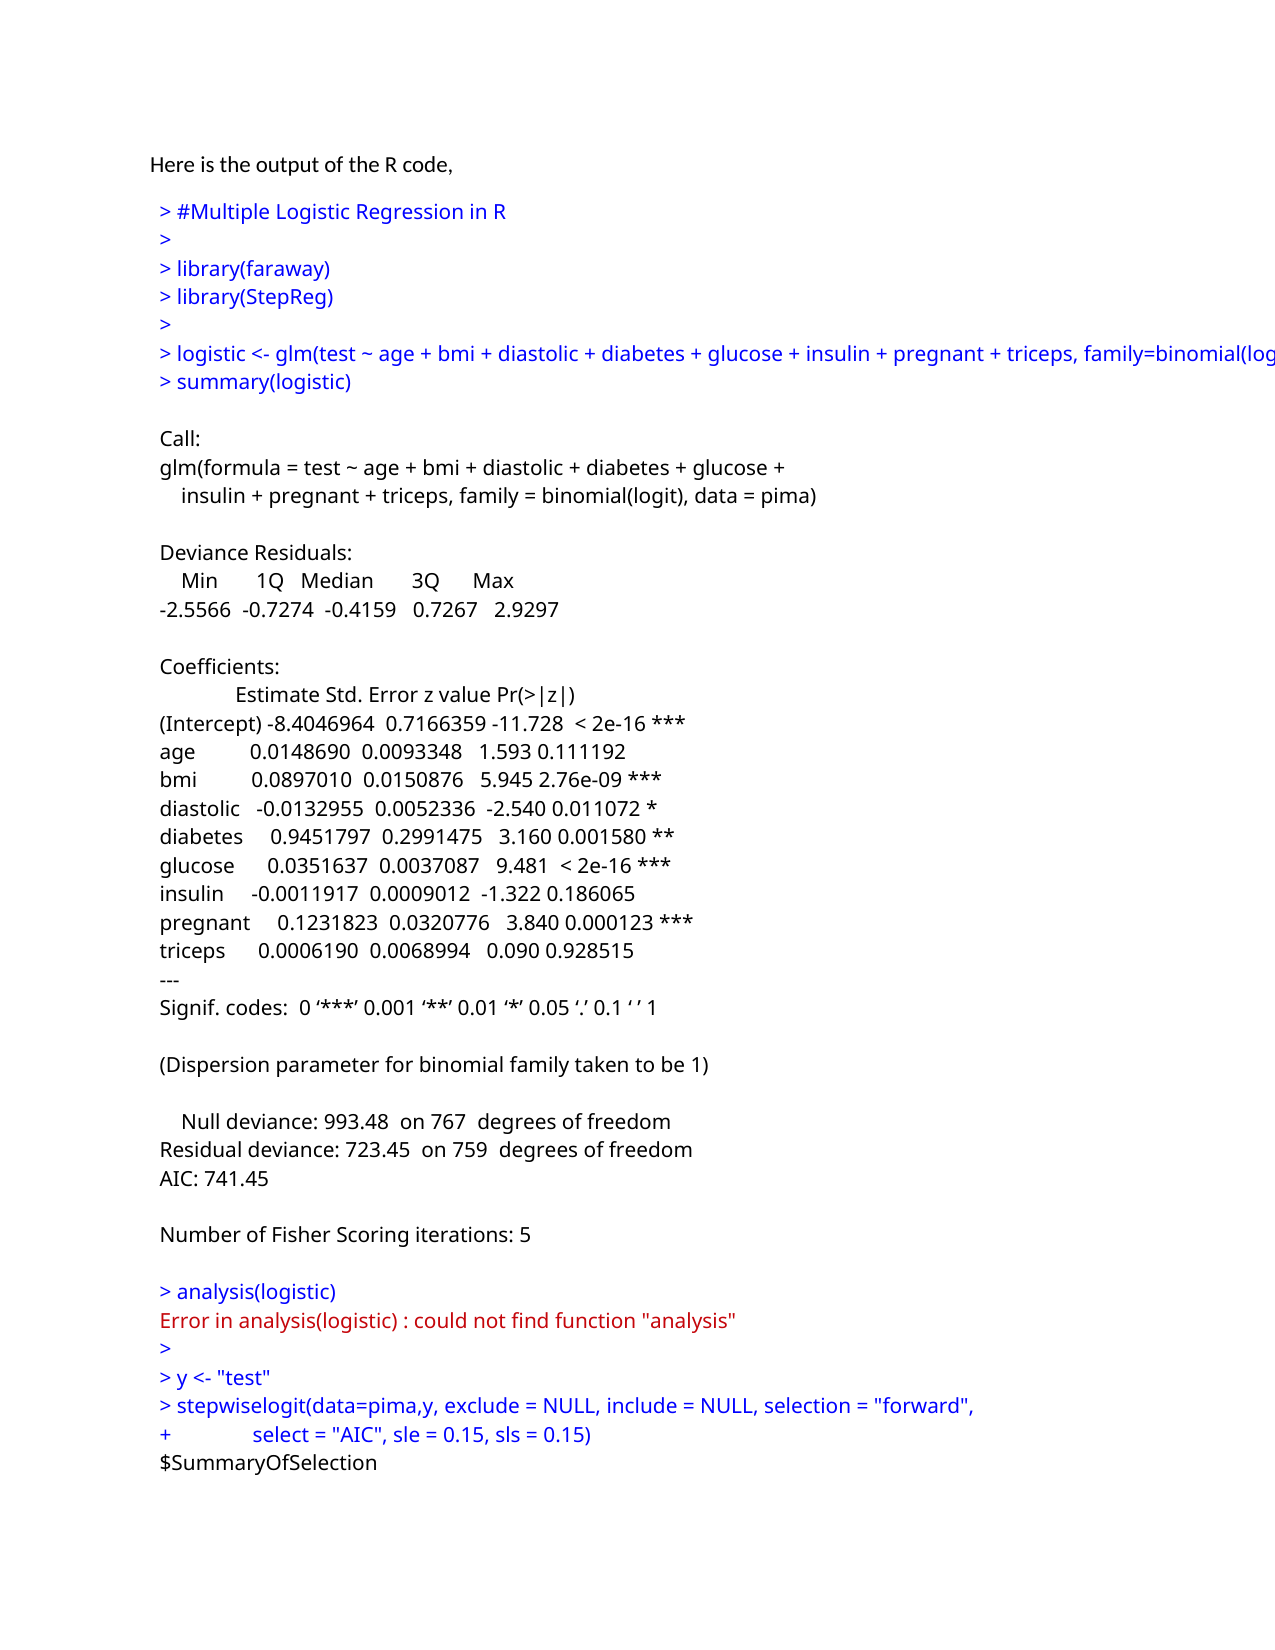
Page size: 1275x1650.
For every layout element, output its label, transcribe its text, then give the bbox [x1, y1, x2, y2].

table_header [150, 197, 1275, 1489]
text Here is the output of the R code, [150, 150, 1125, 178]
